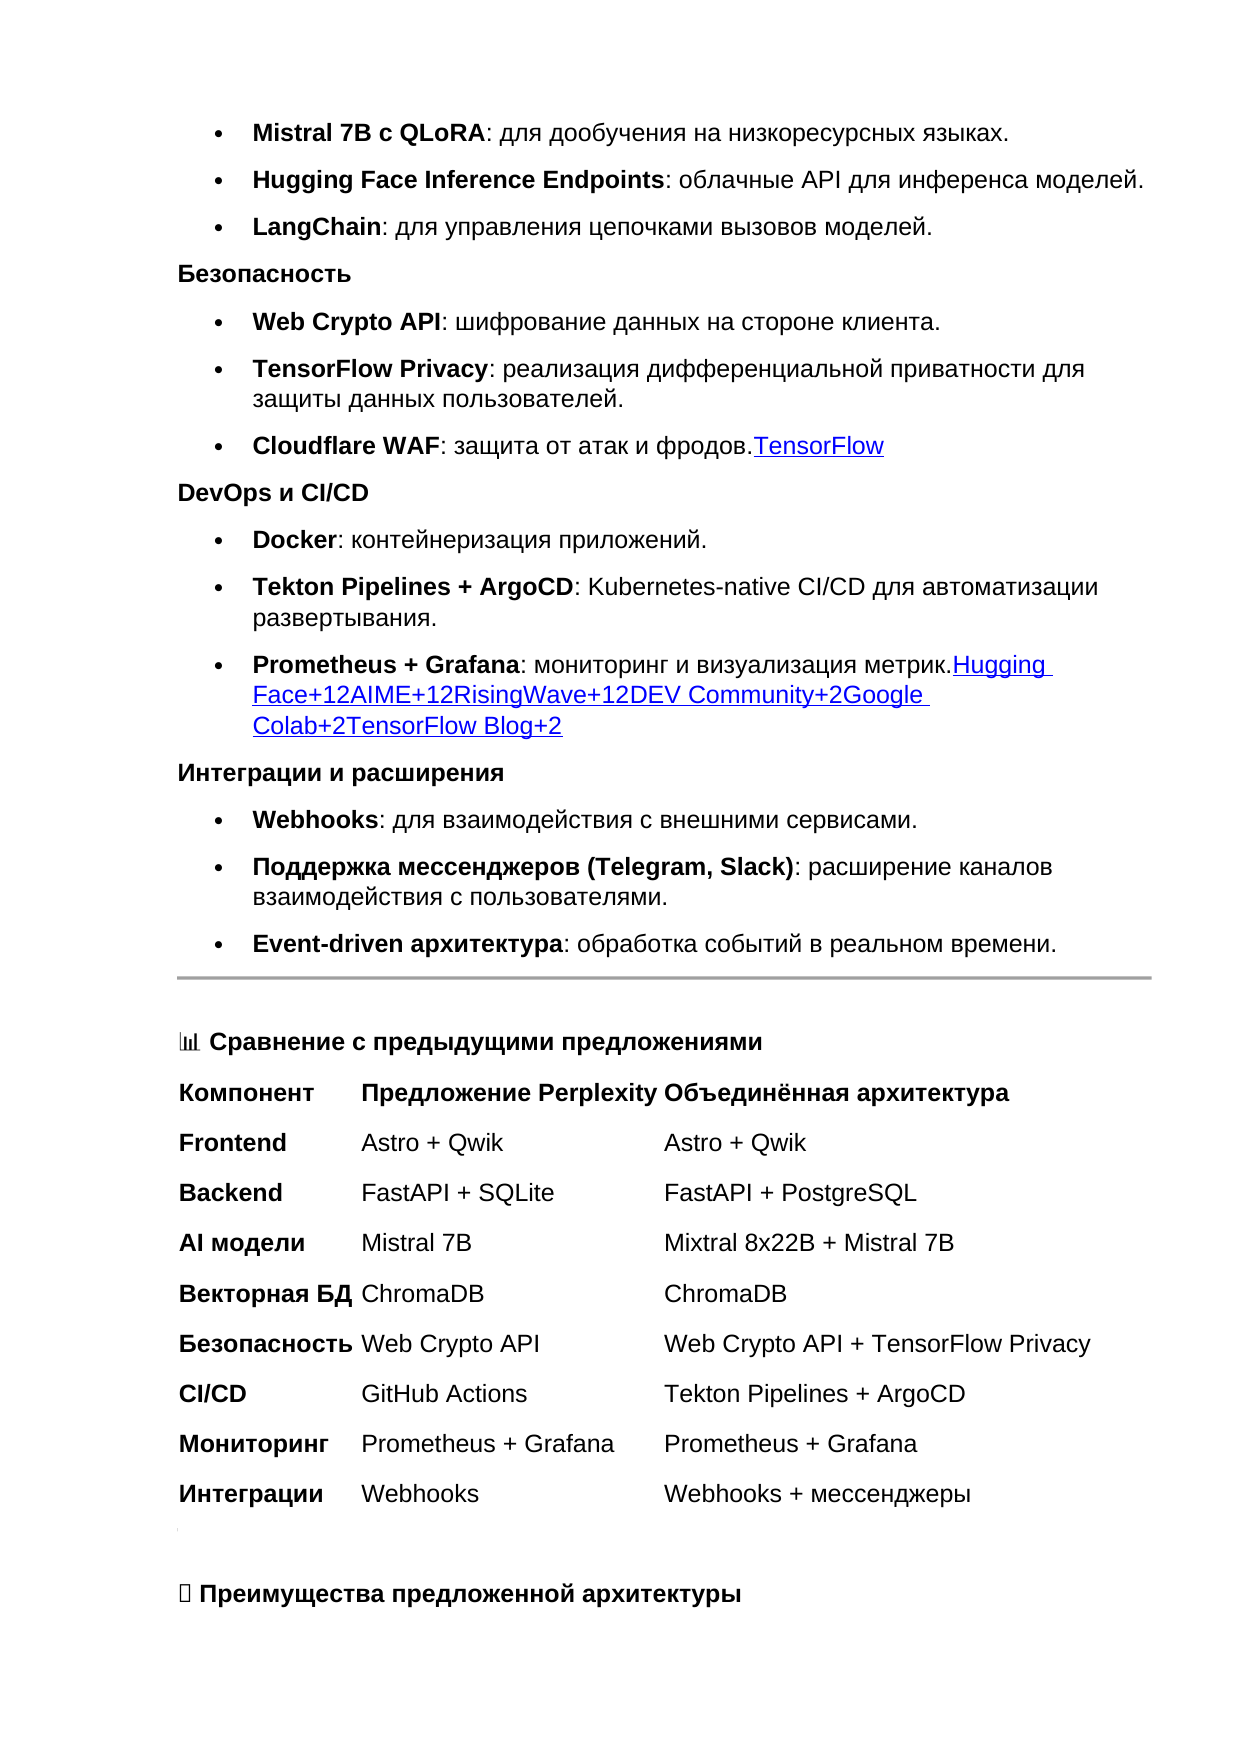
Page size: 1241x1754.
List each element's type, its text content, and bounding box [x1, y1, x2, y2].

table_cell FastAPI + SQLite [359, 1177, 662, 1227]
table_cell Векторная БД [177, 1277, 359, 1327]
table_cell Astro + Qwik [662, 1126, 1097, 1177]
text 📊 Сравнение с предыдущими предложениями [177, 1023, 1152, 1058]
list Web Crypto API: шифрование данных на стороне клиента. [215, 306, 1152, 335]
table_cell AI модели [177, 1227, 359, 1277]
table_cell ChromaDB [662, 1277, 1097, 1327]
list Hugging Face Inference Endpoints: облачные API для инференса моделей. [215, 165, 1152, 194]
table_cell Astro + Qwik [359, 1126, 662, 1177]
table_cell Web Crypto API [359, 1327, 662, 1377]
table_cell Mixtral 8x22B + Mistral 7B [662, 1227, 1097, 1277]
table_header Объединённая архитектура [662, 1076, 1097, 1126]
table_header Предложение Perplexity [359, 1076, 662, 1126]
table_cell Tekton Pipelines + ArgoCD [662, 1378, 1097, 1428]
table_cell Мониторинг [177, 1428, 359, 1478]
text ✅ Преимущества предложенной архитектуры [177, 1575, 1152, 1609]
list Prometheus + Grafana: мониторинг и визуализация метрик.Hugging Face+12AIME+12RisingWave+12DEV Community+2Google Colab+2TensorFlow Blog+2 [215, 650, 1152, 739]
table_cell Безопасность [177, 1327, 359, 1377]
text Интеграции и расширения [177, 758, 1152, 786]
table_cell GitHub Actions [359, 1378, 662, 1428]
table_cell FastAPI + PostgreSQL [662, 1177, 1097, 1227]
list LangChain: для управления цепочками вызовов моделей. [215, 212, 1152, 241]
list Cloudflare WAF: защита от атак и фродов.TensorFlow [215, 431, 1152, 460]
table_cell Web Crypto API + TensorFlow Privacy [662, 1327, 1097, 1377]
table_cell CI/CD [177, 1378, 359, 1428]
list Поддержка мессенджеров (Telegram, Slack): расширение каналов взаимодействия с пользователями. [215, 852, 1152, 911]
list TensorFlow Privacy: реализация дифференциальной приватности для защиты данных пользователей. [215, 353, 1152, 413]
table_cell Webhooks + мессенджеры [662, 1478, 1097, 1528]
table_cell Интеграции [177, 1478, 359, 1528]
table_header Компонент [177, 1076, 359, 1126]
table_cell Backend [177, 1177, 359, 1227]
table_cell ChromaDB [359, 1277, 662, 1327]
table_cell Mistral 7B [359, 1227, 662, 1277]
text DevOps и CI/CD [177, 478, 1152, 507]
table_cell Prometheus + Grafana [359, 1428, 662, 1478]
list Event-driven архитектура: обработка событий в реальном времени. [215, 929, 1152, 958]
table_cell Prometheus + Grafana [662, 1428, 1097, 1478]
list Docker: контейнеризация приложений. [215, 525, 1152, 554]
list Tekton Pipelines + ArgoCD: Kubernetes-native CI/CD для автоматизации развертывания. [215, 572, 1152, 631]
text Безопасность [177, 259, 1152, 288]
list Webhooks: для взаимодействия с внешними сервисами. [215, 805, 1152, 833]
list Mistral 7B с QLoRA: для дообучения на низкоресурсных языках. [215, 118, 1152, 147]
table_cell Frontend [177, 1126, 359, 1177]
table_cell Webhooks [359, 1478, 662, 1528]
